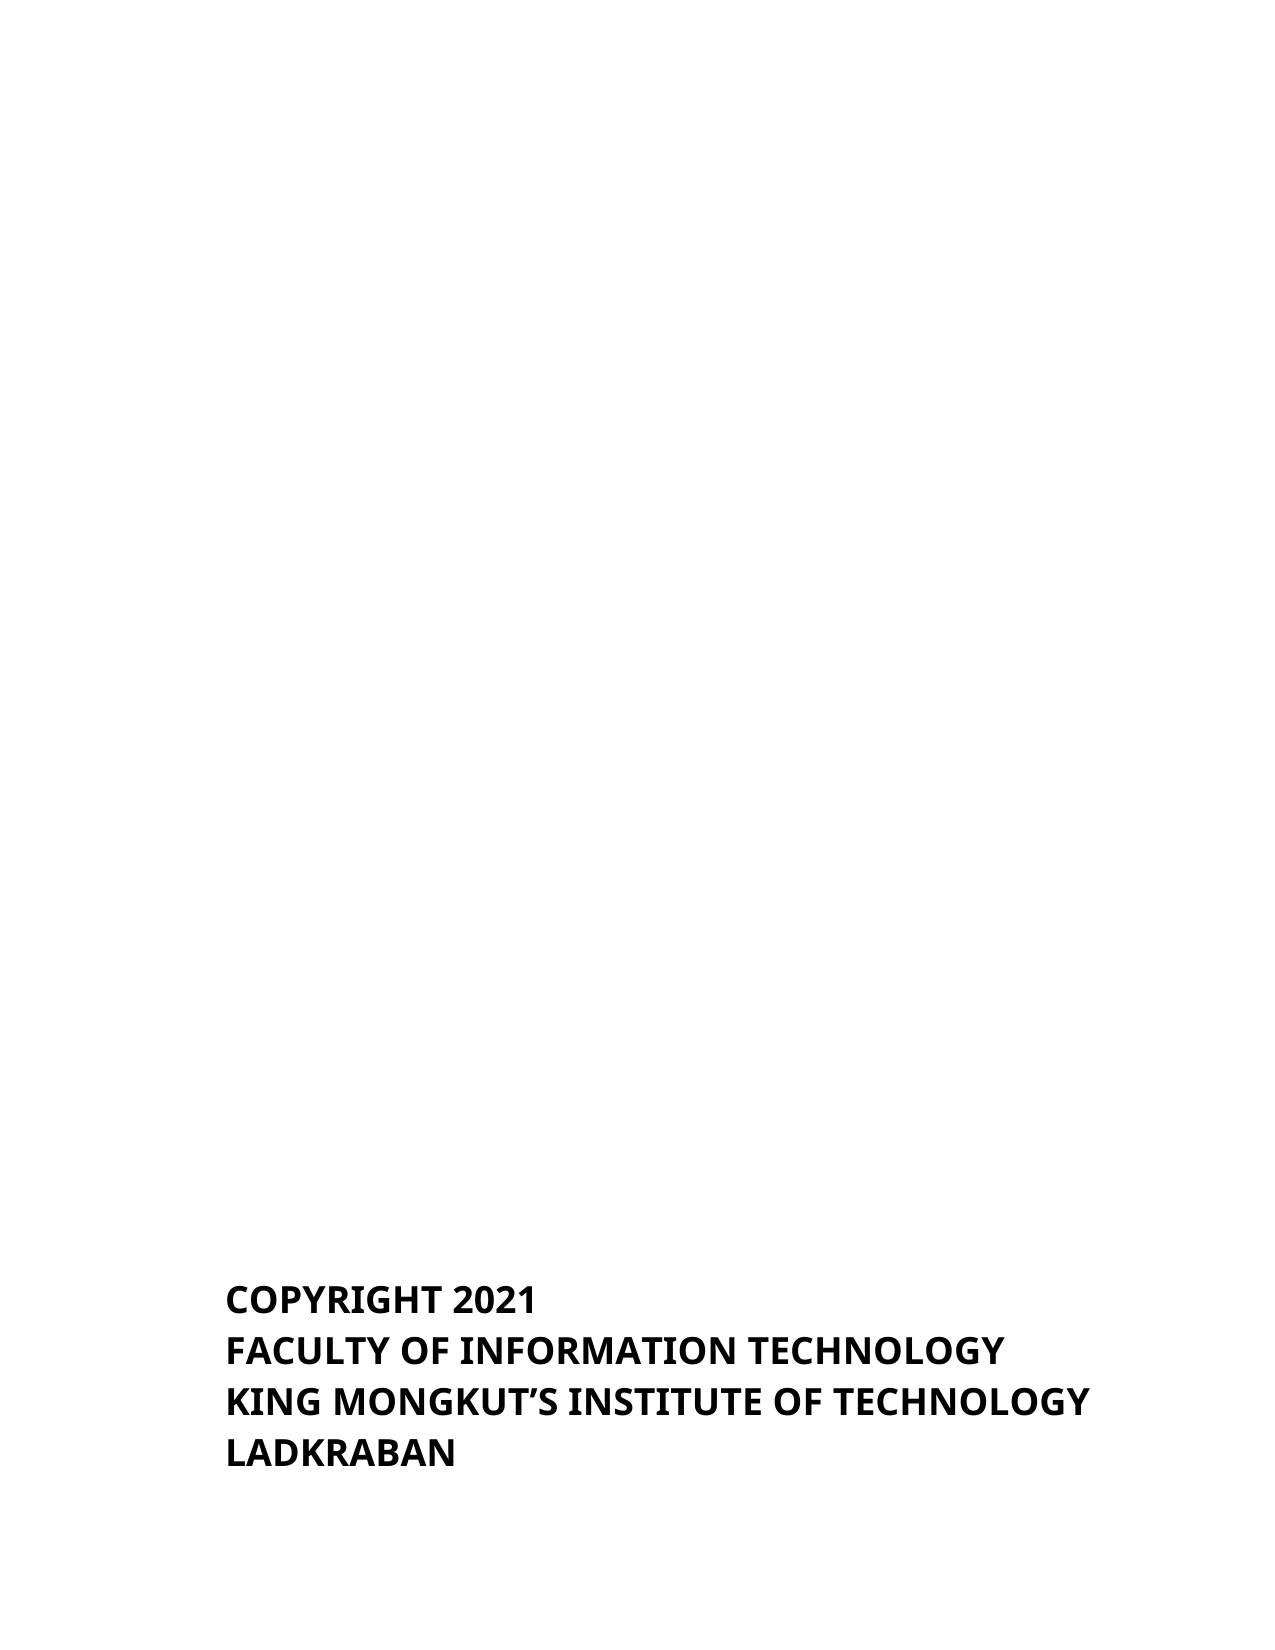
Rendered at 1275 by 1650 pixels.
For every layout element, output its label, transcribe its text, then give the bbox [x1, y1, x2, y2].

text FACULTY OF INFORMATION TECHNOLOGY [225, 1324, 1125, 1375]
text KING MONGKUT’S INSTITUTE OF TECHNOLOGY LADKRABAN [225, 1375, 1125, 1477]
text COPYRIGHT 2021 [225, 1273, 1125, 1324]
